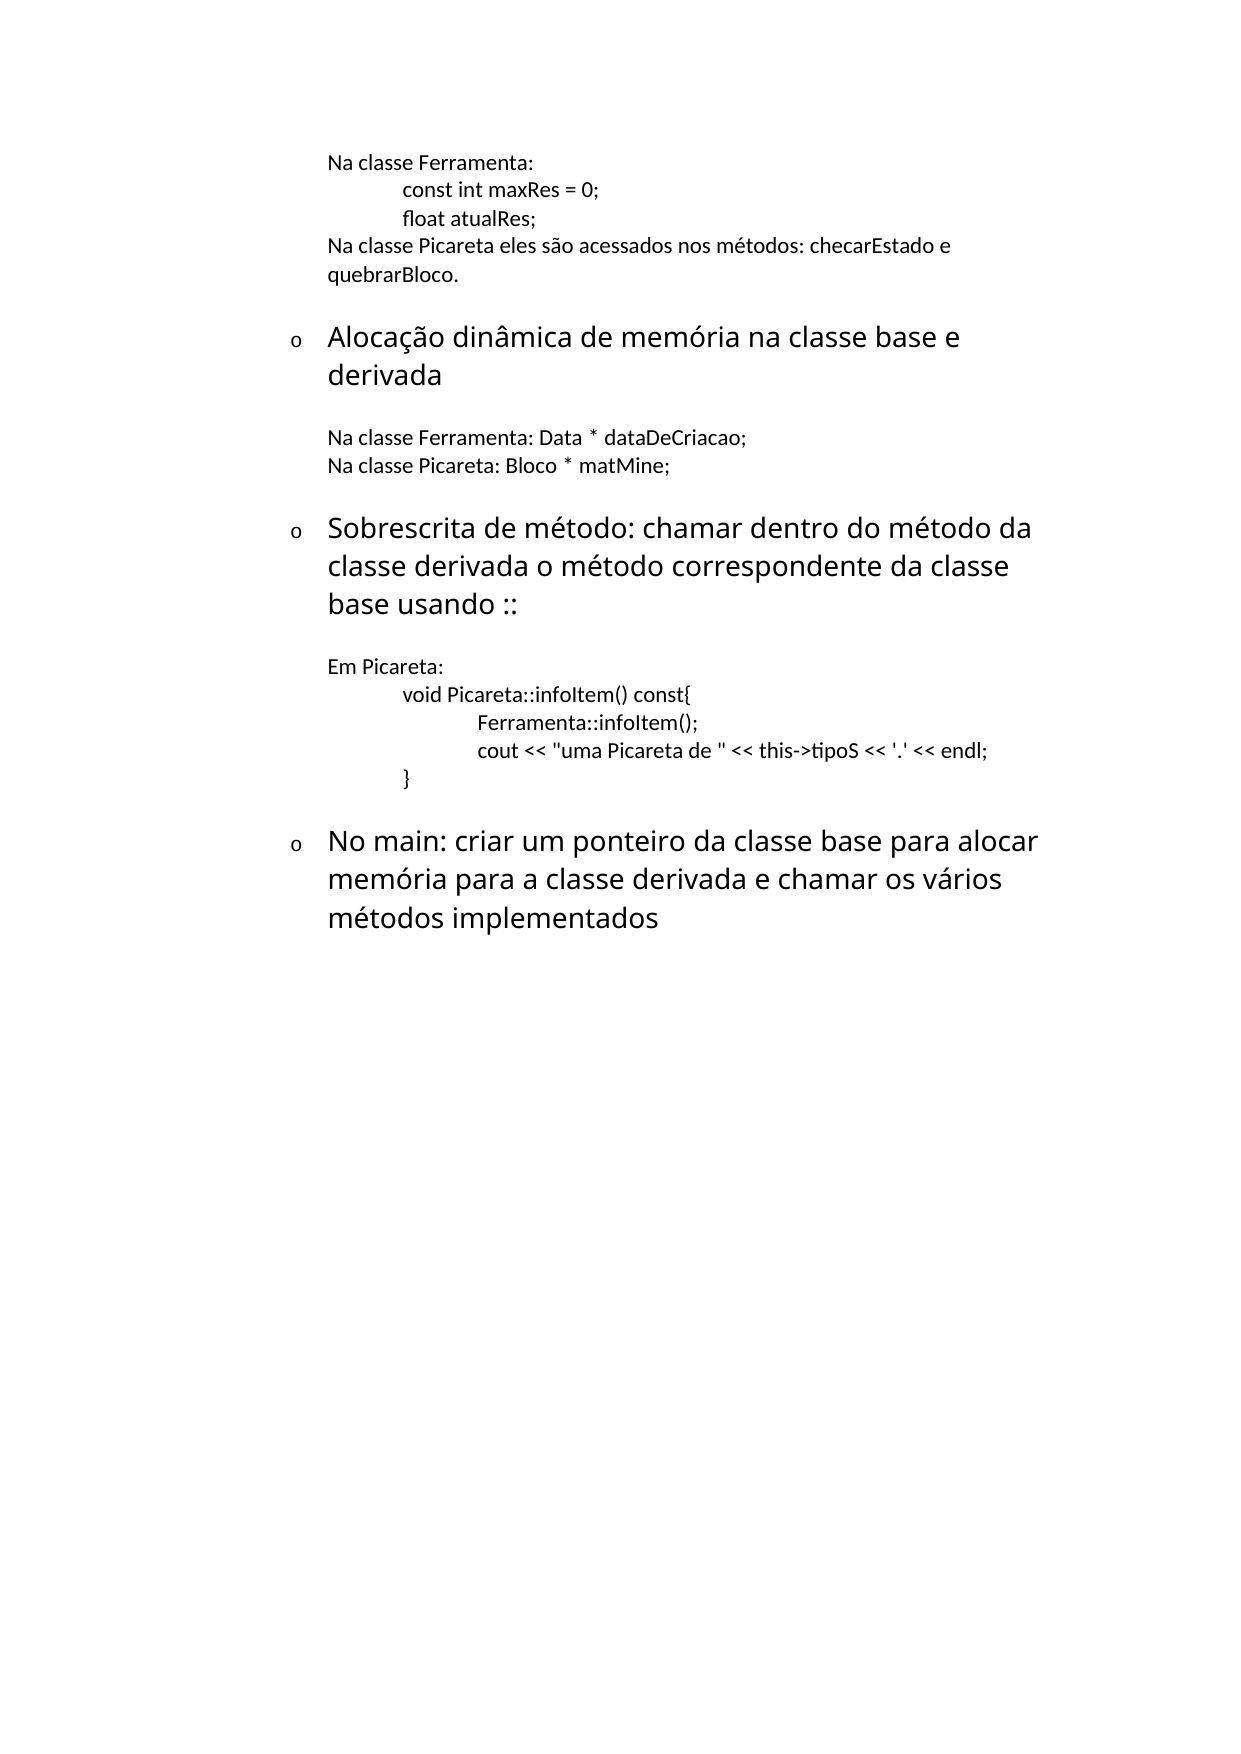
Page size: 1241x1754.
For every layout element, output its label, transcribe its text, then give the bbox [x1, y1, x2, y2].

list No main: criar um ponteiro da classe base para alocar memória para a classe derivada e chamar os vários métodos implementados [290, 821, 1063, 936]
list Sobrescrita de método: chamar dentro do método da classe derivada o método correspondente da classe base usando :: [290, 508, 1063, 623]
text Ferramenta::infoItem(); [177, 708, 1063, 736]
text Na classe Ferramenta: Data * dataDeCriacao; [327, 423, 1063, 451]
text Na classe Picareta eles são acessados nos métodos: checarEstado e quebrarBloco. [327, 232, 1063, 288]
text Na classe Ferramenta: [327, 148, 1063, 176]
text float atualRes; [327, 204, 1063, 232]
text Em Picareta: [294, 652, 1063, 680]
text const int maxRes = 0; [327, 176, 1063, 204]
text Na classe Picareta: Bloco * matMine; [327, 451, 1063, 479]
text cout << "uma Picareta de " << this->tipoS << '.' << endl; [177, 736, 1063, 764]
list Alocação dinâmica de memória na classe base e derivada [290, 317, 1063, 393]
text } [210, 764, 1063, 792]
text void Picareta::infoItem() const{ [177, 680, 1063, 708]
